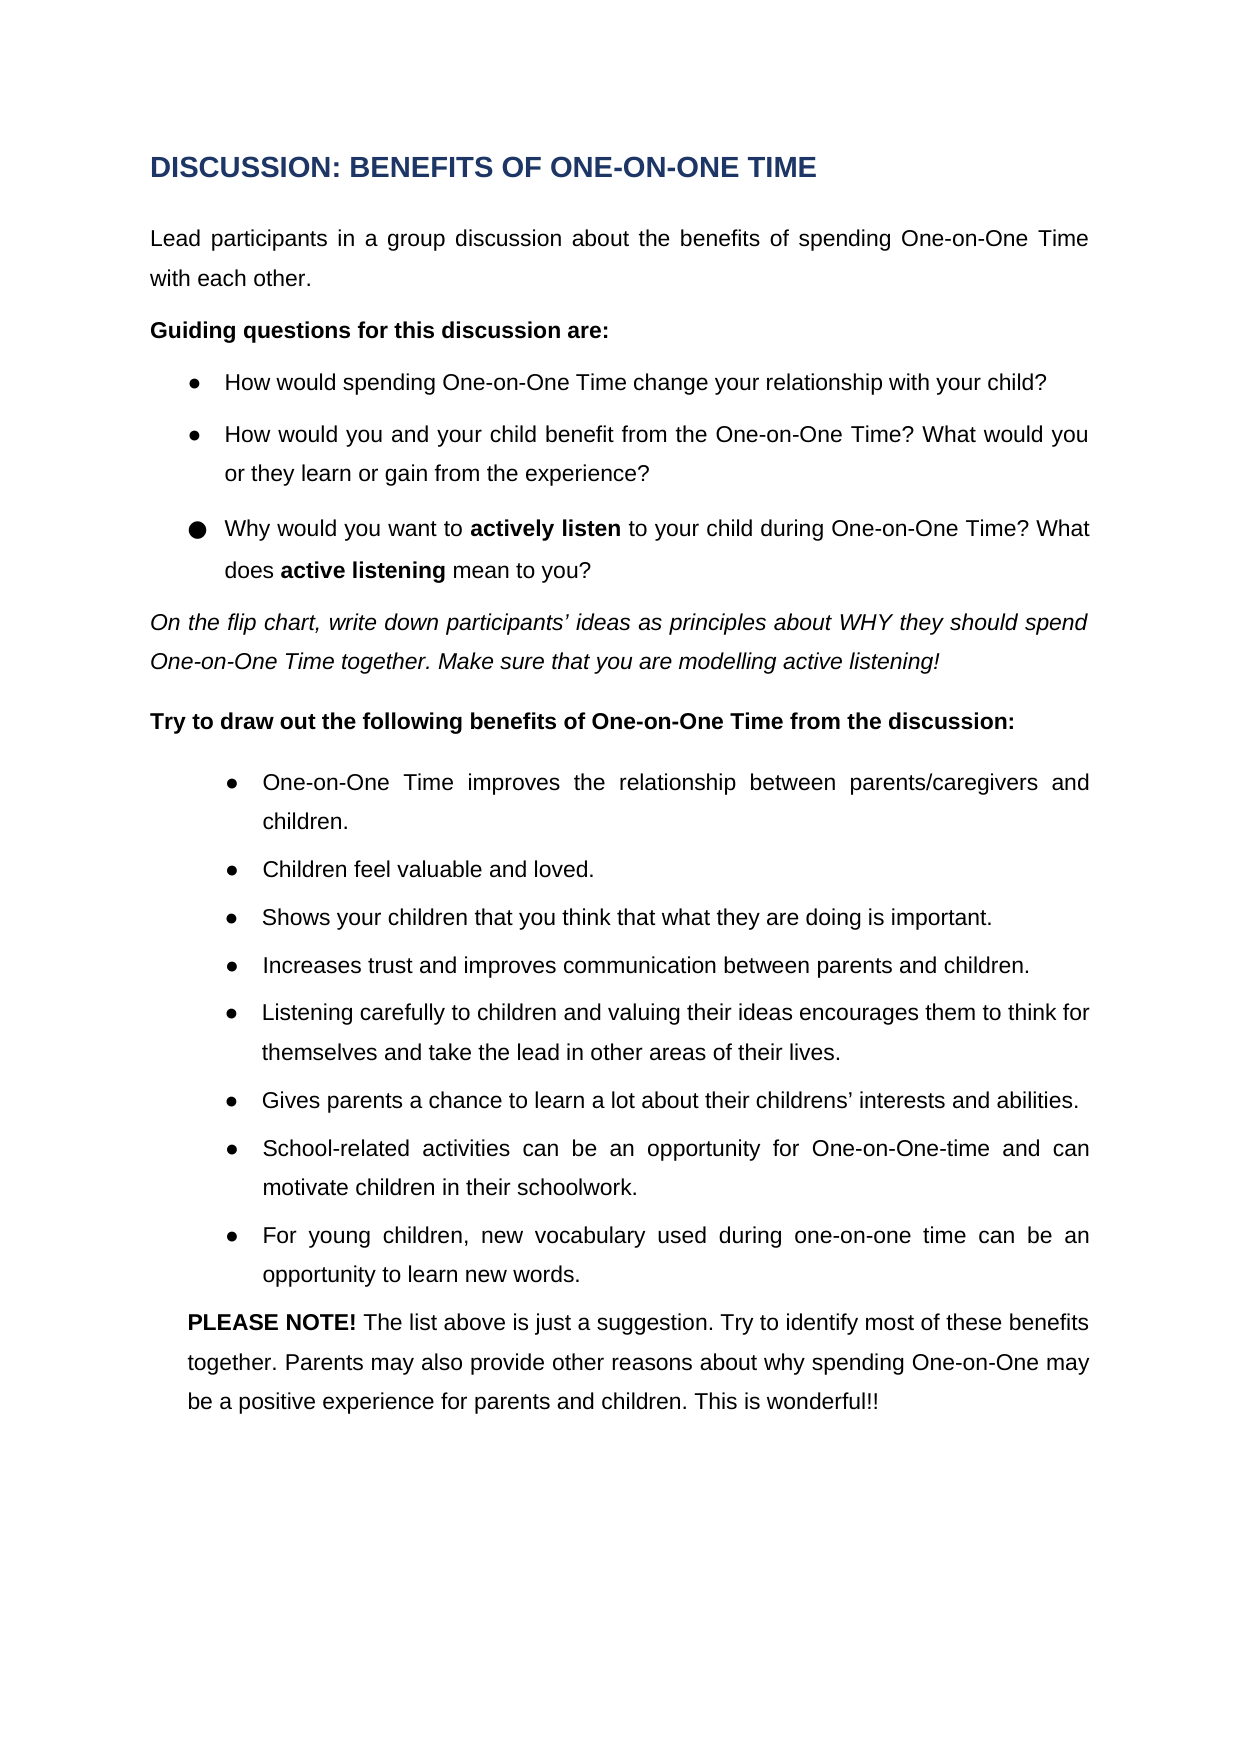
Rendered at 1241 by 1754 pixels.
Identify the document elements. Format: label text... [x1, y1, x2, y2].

list Why would you want to actively listen to your child during One-on-One Time? What does active listening mean to you? [187, 512, 1090, 583]
list Increases trust and improves communication between parents and children. [225, 952, 1090, 978]
list For young children, new vocabulary used during one-on-one time can be an opportunity to learn new words. [225, 1222, 1090, 1288]
text Lead participants in a group discussion about the benefits of spending One-on-One Time with each other. [150, 225, 1090, 291]
list How would spending One-on-One Time change your relationship with your child? [187, 369, 1090, 395]
text Try to draw out the following benefits of One-on-One Time from the discussion: [150, 708, 1090, 735]
list One-on-One Time improves the relationship between parents/caregivers and children. [225, 769, 1090, 834]
text Guiding questions for this discussion are: [150, 317, 1090, 343]
list Children feel valuable and loved. [225, 856, 1090, 882]
list Gives parents a chance to learn a lot about their childrens’ interests and abilities. [224, 1087, 1090, 1113]
list Listening carefully to children and valuing their ideas encourages them to think for themselves and take the lead in other areas of their lives. [224, 999, 1090, 1065]
text PLEASE NOTE! The list above is just a suggestion. Try to identify most of these benefits together. Parents may also provide other reasons about why spending One-on-One may be a positive experience for parents and children. This is wonderful!! [187, 1309, 1090, 1414]
subtitle DISCUSSION: BENEFITS OF ONE-ON-ONE TIME [150, 150, 1090, 183]
list How would you and your child benefit from the One-on-One Time? What would you or they learn or gain from the experience? [187, 421, 1090, 487]
list Shows your children that you think that what they are doing is important. [224, 904, 1090, 930]
text On the flip chart, write down participants’ ideas as principles about WHY they should spend One-on-One Time together. Make sure that you are modelling active listening! [150, 608, 1090, 674]
list School-related activities can be an opportunity for One-on-One-time and can motivate children in their schoolwork. [225, 1134, 1090, 1200]
